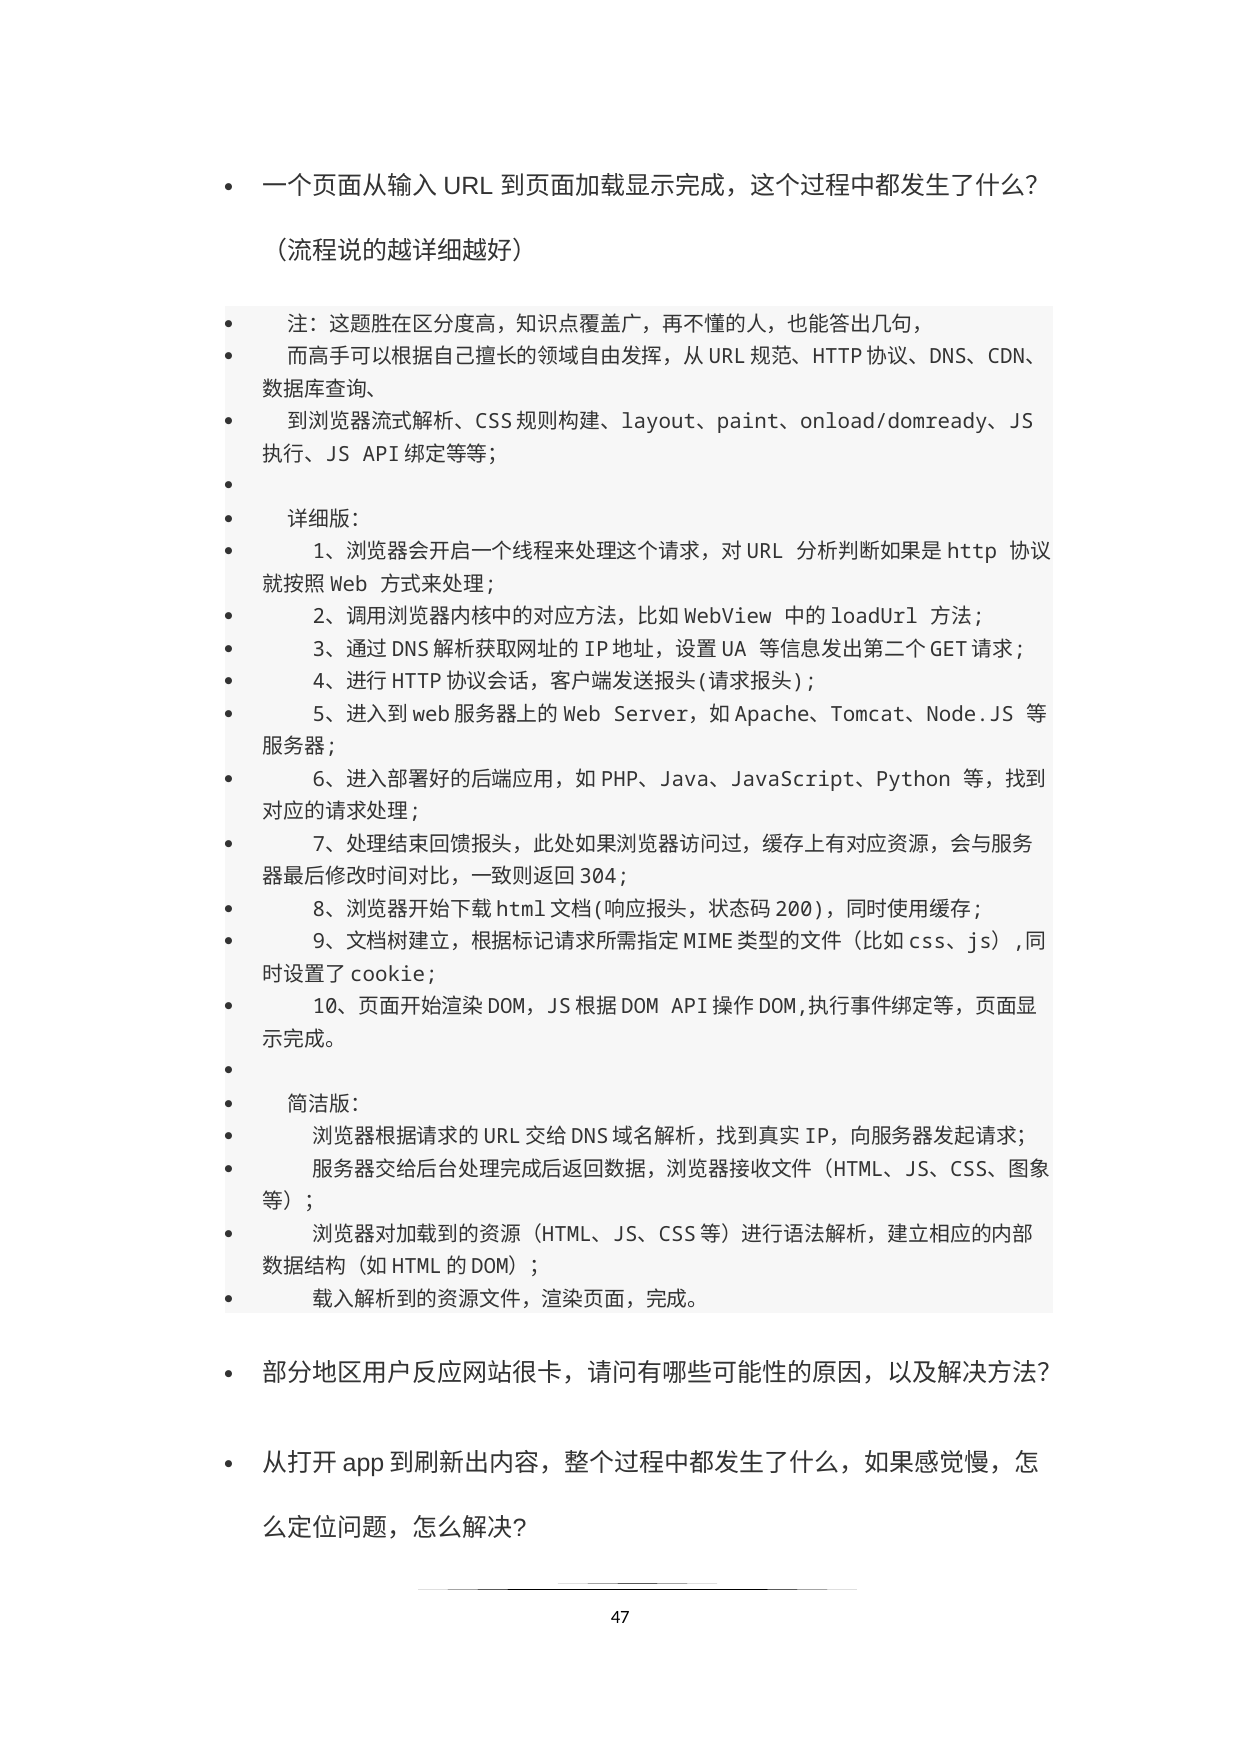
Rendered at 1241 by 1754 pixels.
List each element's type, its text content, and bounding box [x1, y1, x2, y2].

list 10、页面开始渲染DOM，JS根据DOM API操作DOM,执行事件绑定等，页面显示完成。 [225, 988, 1053, 1053]
list 从打开app到刷新出内容，整个过程中都发生了什么，如果感觉慢，怎么定位问题，怎么解决? [225, 1428, 1053, 1558]
list 1、浏览器会开启一个线程来处理这个请求，对 URL 分析判断如果是 http 协议就按照 Web 方式来处理; [225, 533, 1053, 598]
list 浏览器对加载到的资源（HTML、JS、CSS等）进行语法解析，建立相应的内部数据结构（如HTML的DOM）； [225, 1216, 1053, 1281]
list 5、进入到web服务器上的 Web Server，如 Apache、Tomcat、Node.JS 等服务器; [225, 696, 1053, 761]
list 一个页面从输入 URL 到页面加载显示完成，这个过程中都发生了什么？（流程说的越详细越好） [225, 151, 1053, 281]
list 7、处理结束回馈报头，此处如果浏览器访问过，缓存上有对应资源，会与服务器最后修改时间对比，一致则返回304; [225, 826, 1053, 891]
list 3、通过DNS解析获取网址的IP地址，设置 UA 等信息发出第二个GET请求; [225, 631, 1053, 663]
list 4、进行HTTP协议会话，客户端发送报头(请求报头); [225, 663, 1053, 696]
list 载入解析到的资源文件，渲染页面，完成。 [225, 1281, 1053, 1313]
list 简洁版： [225, 1086, 1053, 1118]
list 注：这题胜在区分度高，知识点覆盖广，再不懂的人，也能答出几句， [225, 306, 1053, 338]
list 6、进入部署好的后端应用，如 PHP、Java、JavaScript、Python 等，找到对应的请求处理; [225, 761, 1053, 826]
list 8、浏览器开始下载html文档(响应报头，状态码200)，同时使用缓存; [225, 891, 1053, 923]
list 部分地区用户反应网站很卡，请问有哪些可能性的原因，以及解决方法？ [225, 1338, 1053, 1403]
list 2、调用浏览器内核中的对应方法，比如 WebView 中的 loadUrl 方法; [225, 598, 1053, 631]
list 服务器交给后台处理完成后返回数据，浏览器接收文件（HTML、JS、CSS、图象等）； [225, 1151, 1053, 1216]
list 而高手可以根据自己擅长的领域自由发挥，从URL规范、HTTP协议、DNS、CDN、数据库查询、 [225, 338, 1053, 403]
list 浏览器根据请求的URL交给DNS域名解析，找到真实IP，向服务器发起请求； [225, 1118, 1053, 1151]
list 详细版： [225, 501, 1053, 533]
list 9、文档树建立，根据标记请求所需指定MIME类型的文件（比如css、js）,同时设置了cookie; [225, 923, 1053, 988]
list 到浏览器流式解析、CSS规则构建、layout、paint、onload/domready、JS执行、JS API绑定等等； [225, 403, 1053, 468]
